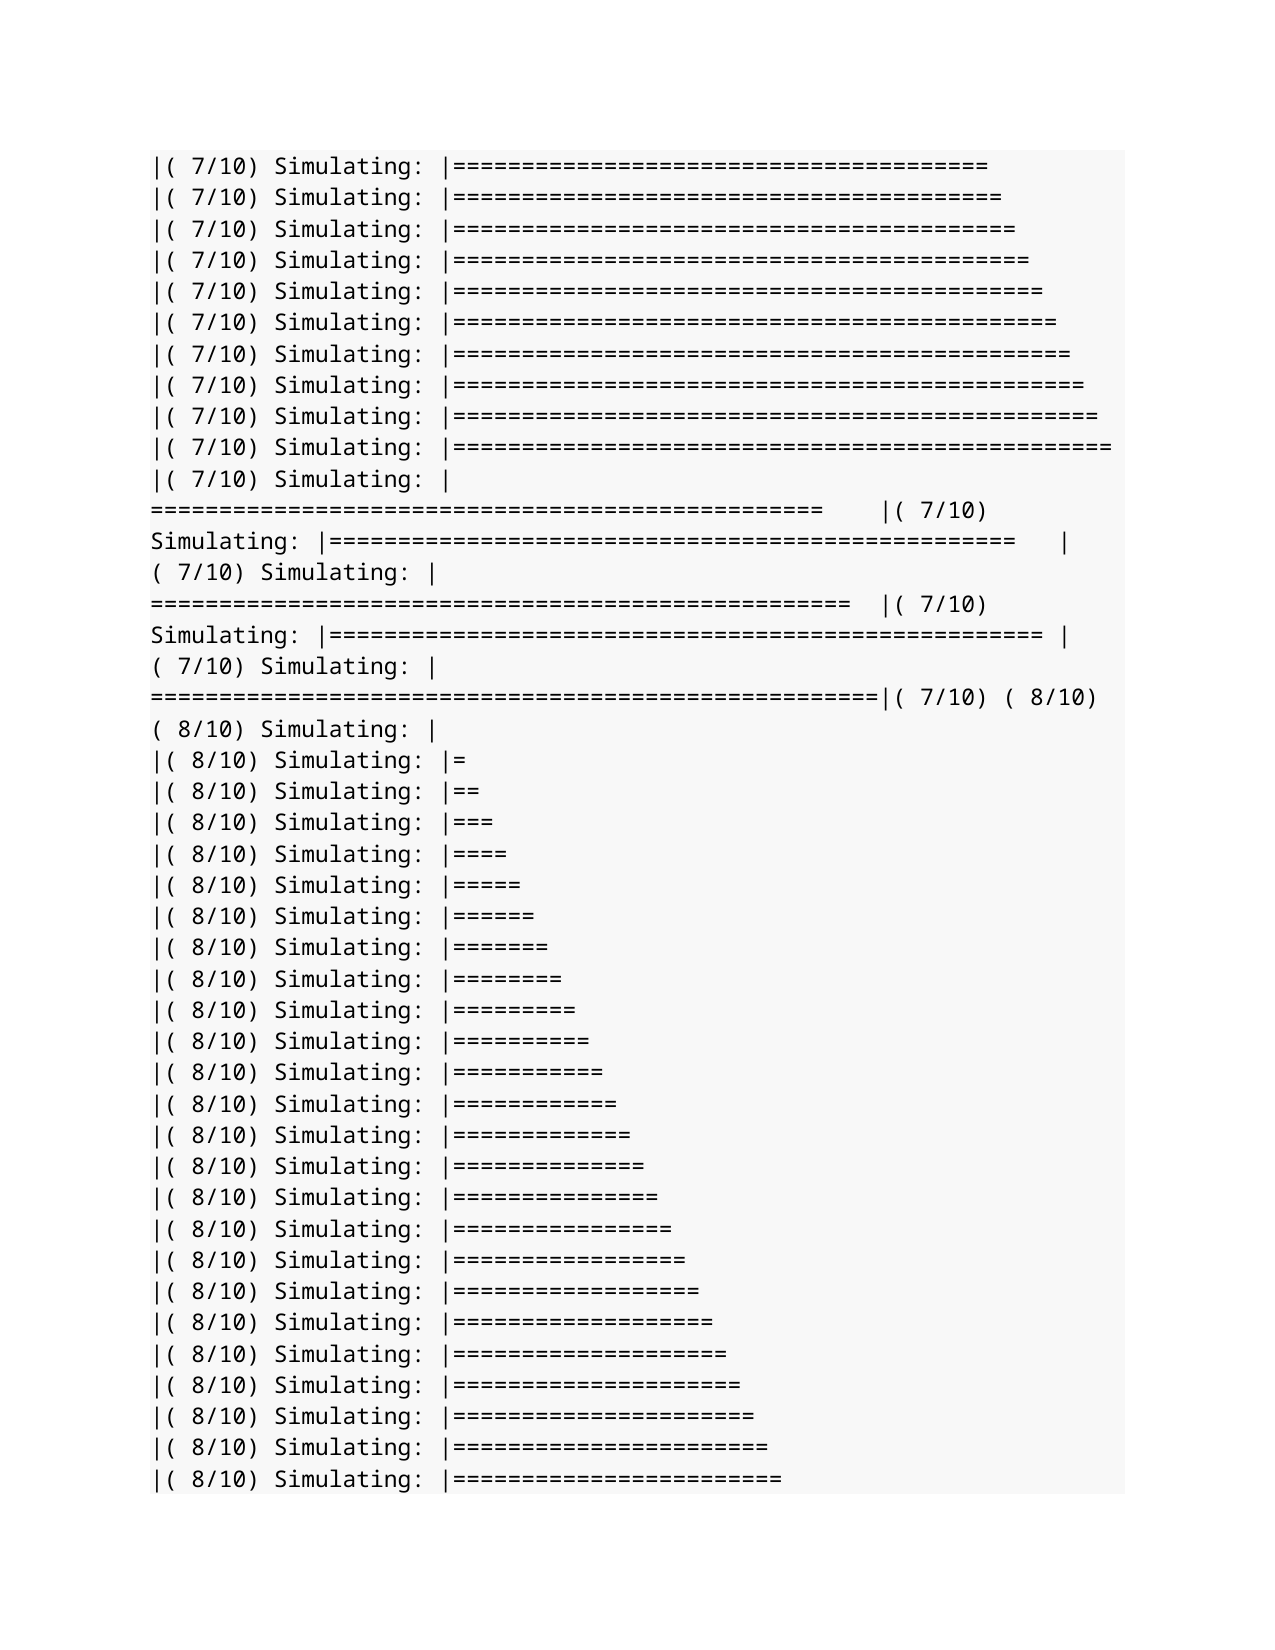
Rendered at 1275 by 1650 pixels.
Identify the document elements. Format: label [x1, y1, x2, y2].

text [150, 150, 1125, 1494]
